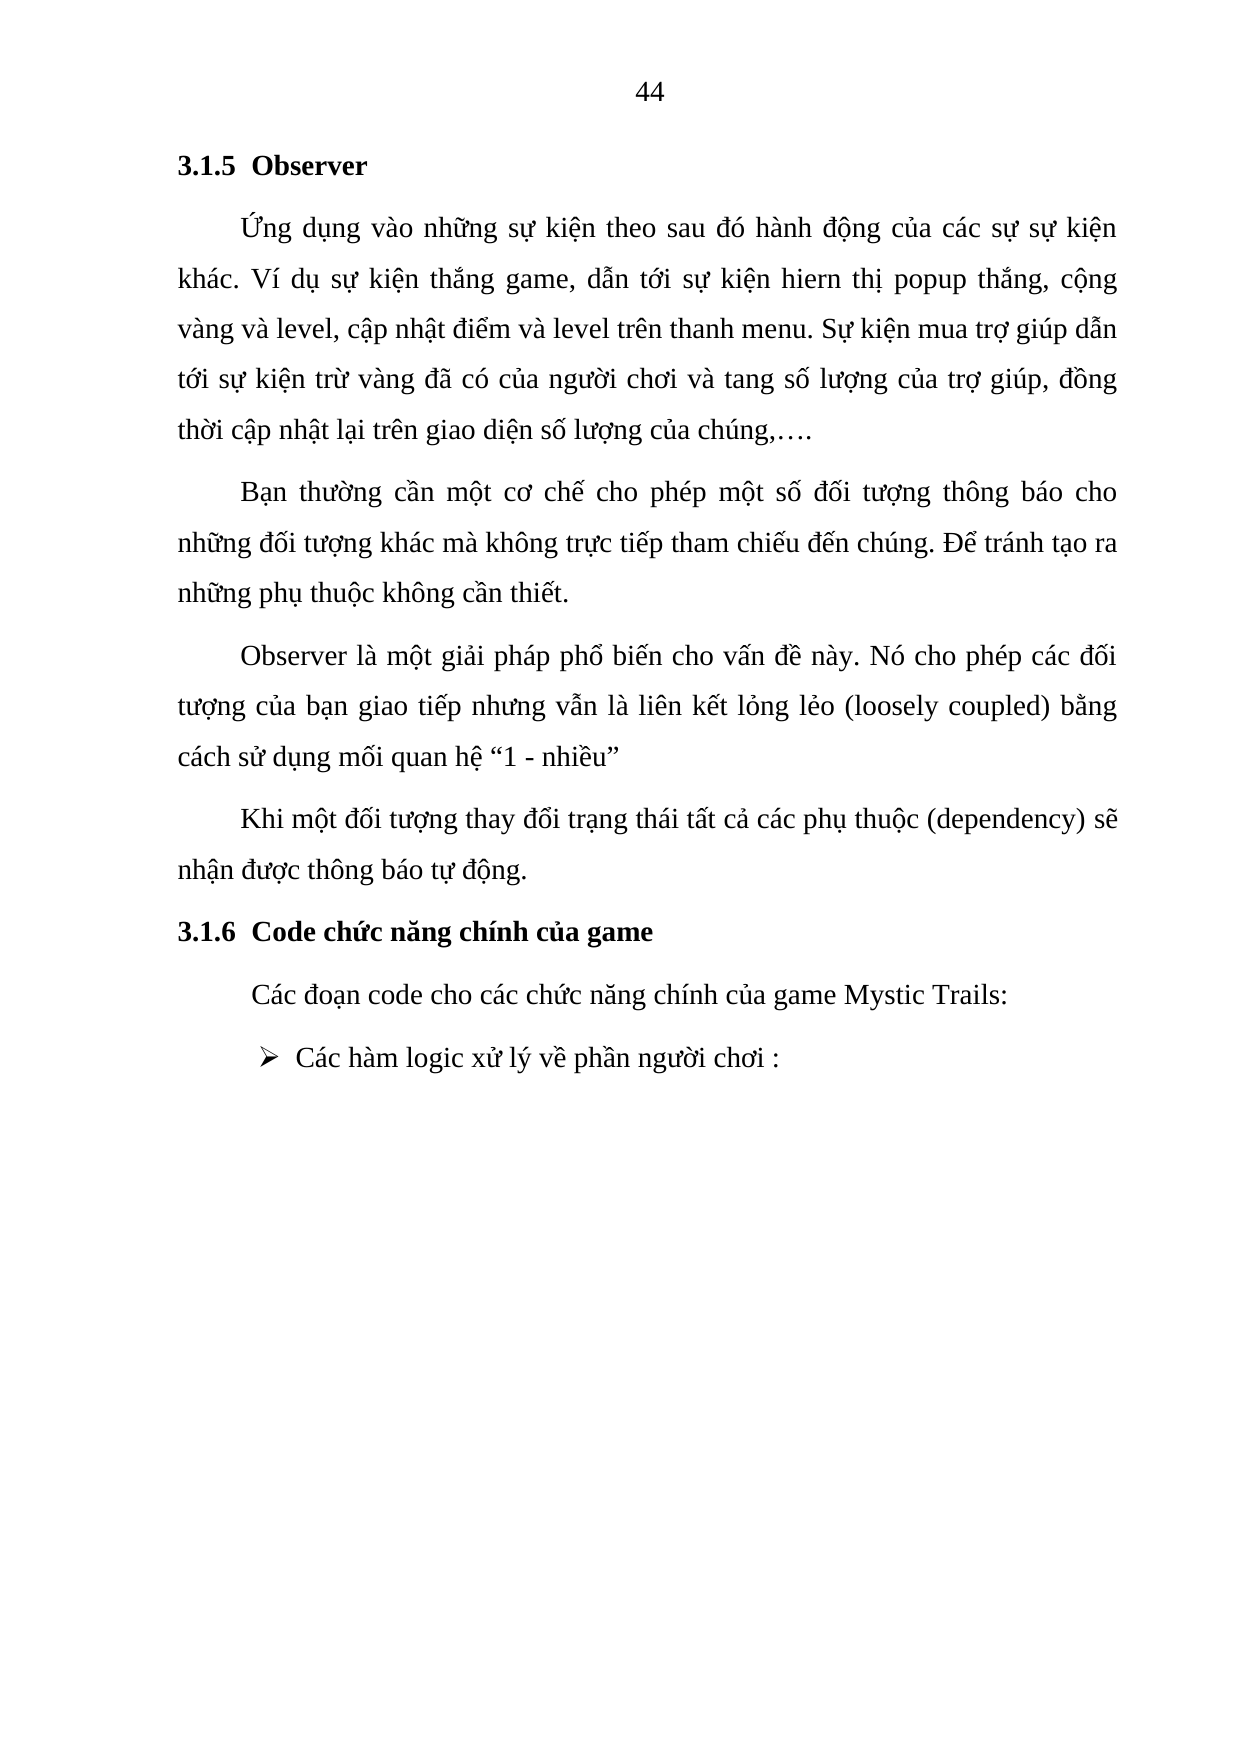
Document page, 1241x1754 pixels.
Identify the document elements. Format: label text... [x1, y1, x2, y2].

subtitle Code chức năng chính của game [177, 914, 1118, 948]
text Observer là một giải pháp phổ biến cho vấn đề này. Nó cho phép các đối tượng của bạn giao tiếp nhưng vẫn là liên kết lỏng lẻo (loosely coupled) bằng cách sử dụng mối quan hệ “1 - nhiều” [177, 638, 1118, 772]
subtitle Observer [177, 148, 1118, 181]
list Các hàm logic xử lý về phần người chơi : [258, 1040, 1118, 1074]
text Bạn thường cần một cơ chế cho phép một số đối tượng thông báo cho những đối tượng khác mà không trực tiếp tham chiếu đến chúng. Để tránh tạo ra những phụ thuộc không cần thiết. [177, 474, 1118, 609]
text Ứng dụng vào những sự kiện theo sau đó hành động của các sự sự kiện khác. Ví dụ sự kiện thắng game, dẫn tới sự kiện hiern thị popup thắng, cộng vàng và level, cập nhật điểm và level trên thanh menu. Sự kiện mua trợ giúp dẫn tới sự kiện trừ vàng đã có của người chơi và tang số lượng của trợ giúp, đồng thời cập nhật lại trên giao diện số lượng của chúng,…. [177, 211, 1118, 445]
text Khi một đối tượng thay đổi trạng thái tất cả các phụ thuộc (dependency) sẽ nhận được thông báo tự động. [177, 801, 1118, 885]
text Các đoạn code cho các chức năng chính của game Mystic Trails: [177, 977, 1118, 1011]
